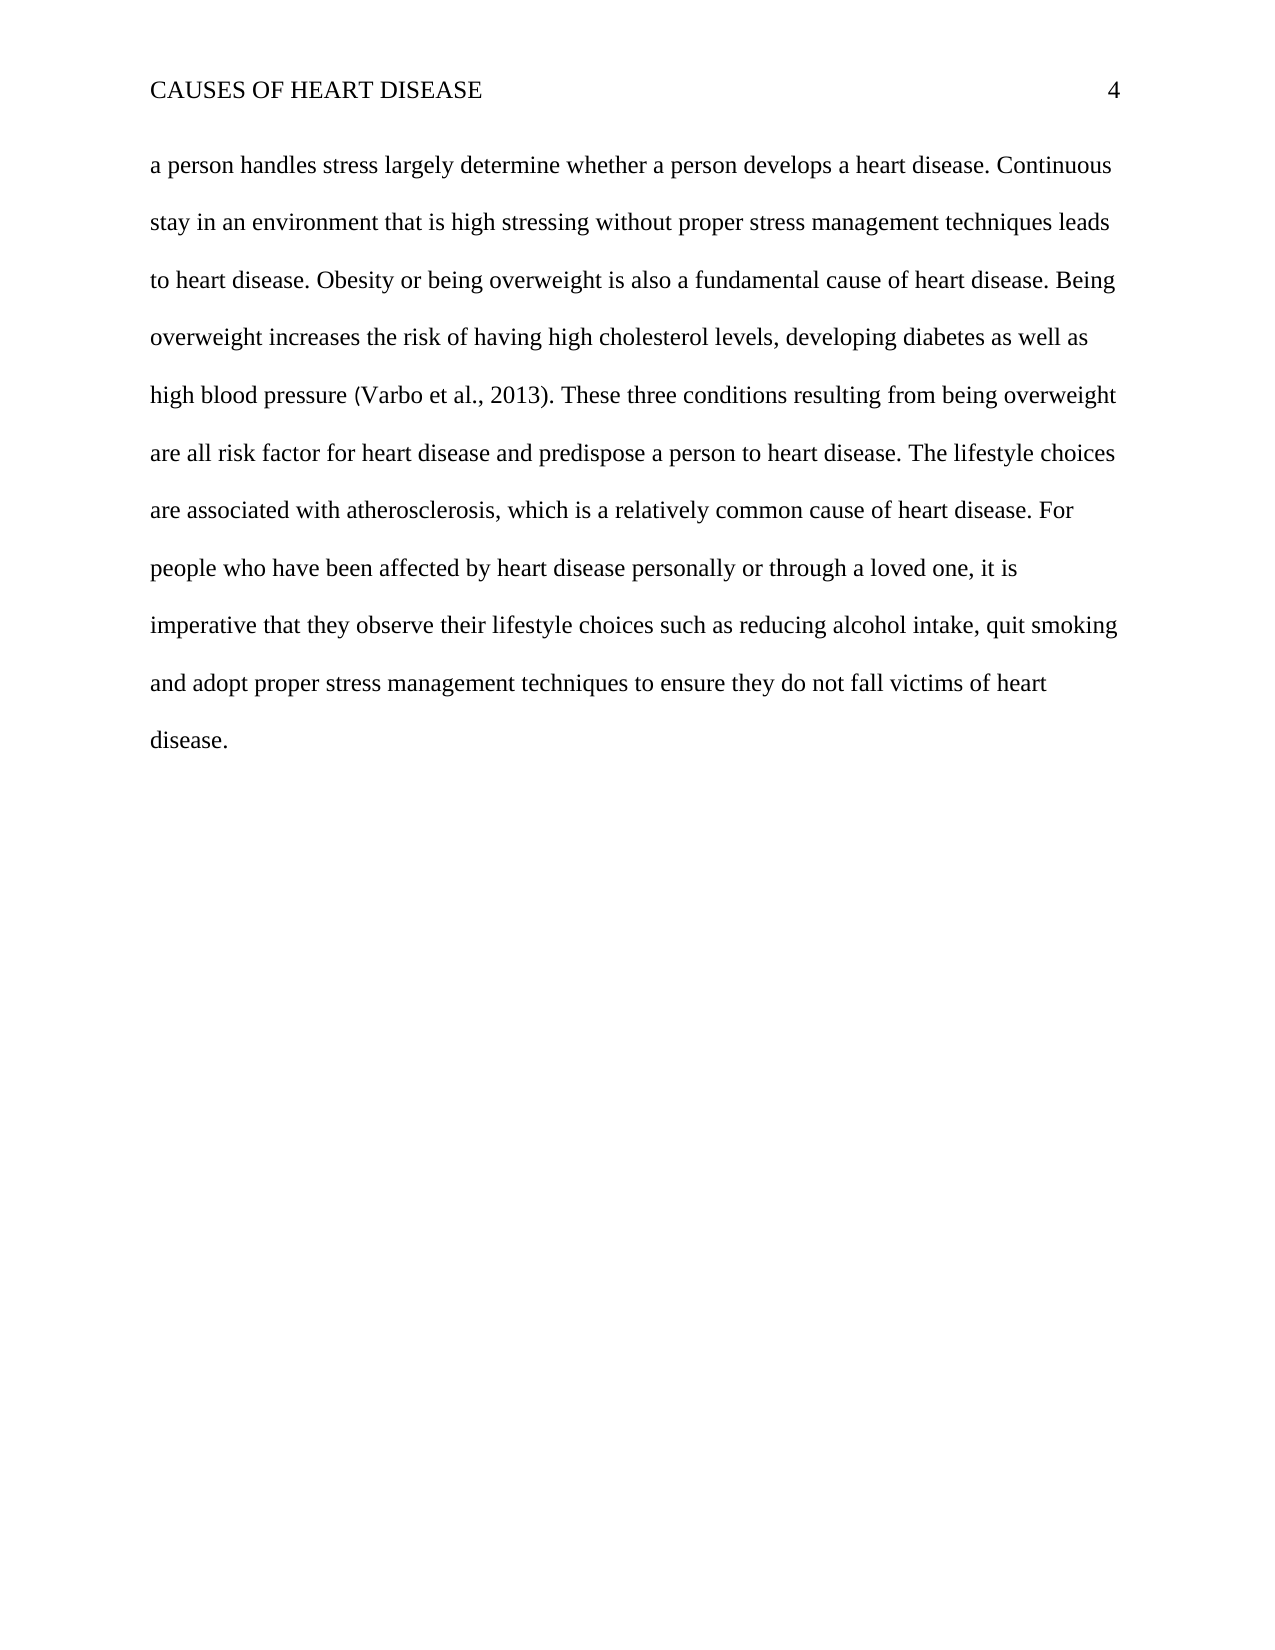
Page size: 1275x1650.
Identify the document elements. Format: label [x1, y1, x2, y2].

text [150, 150, 1125, 754]
